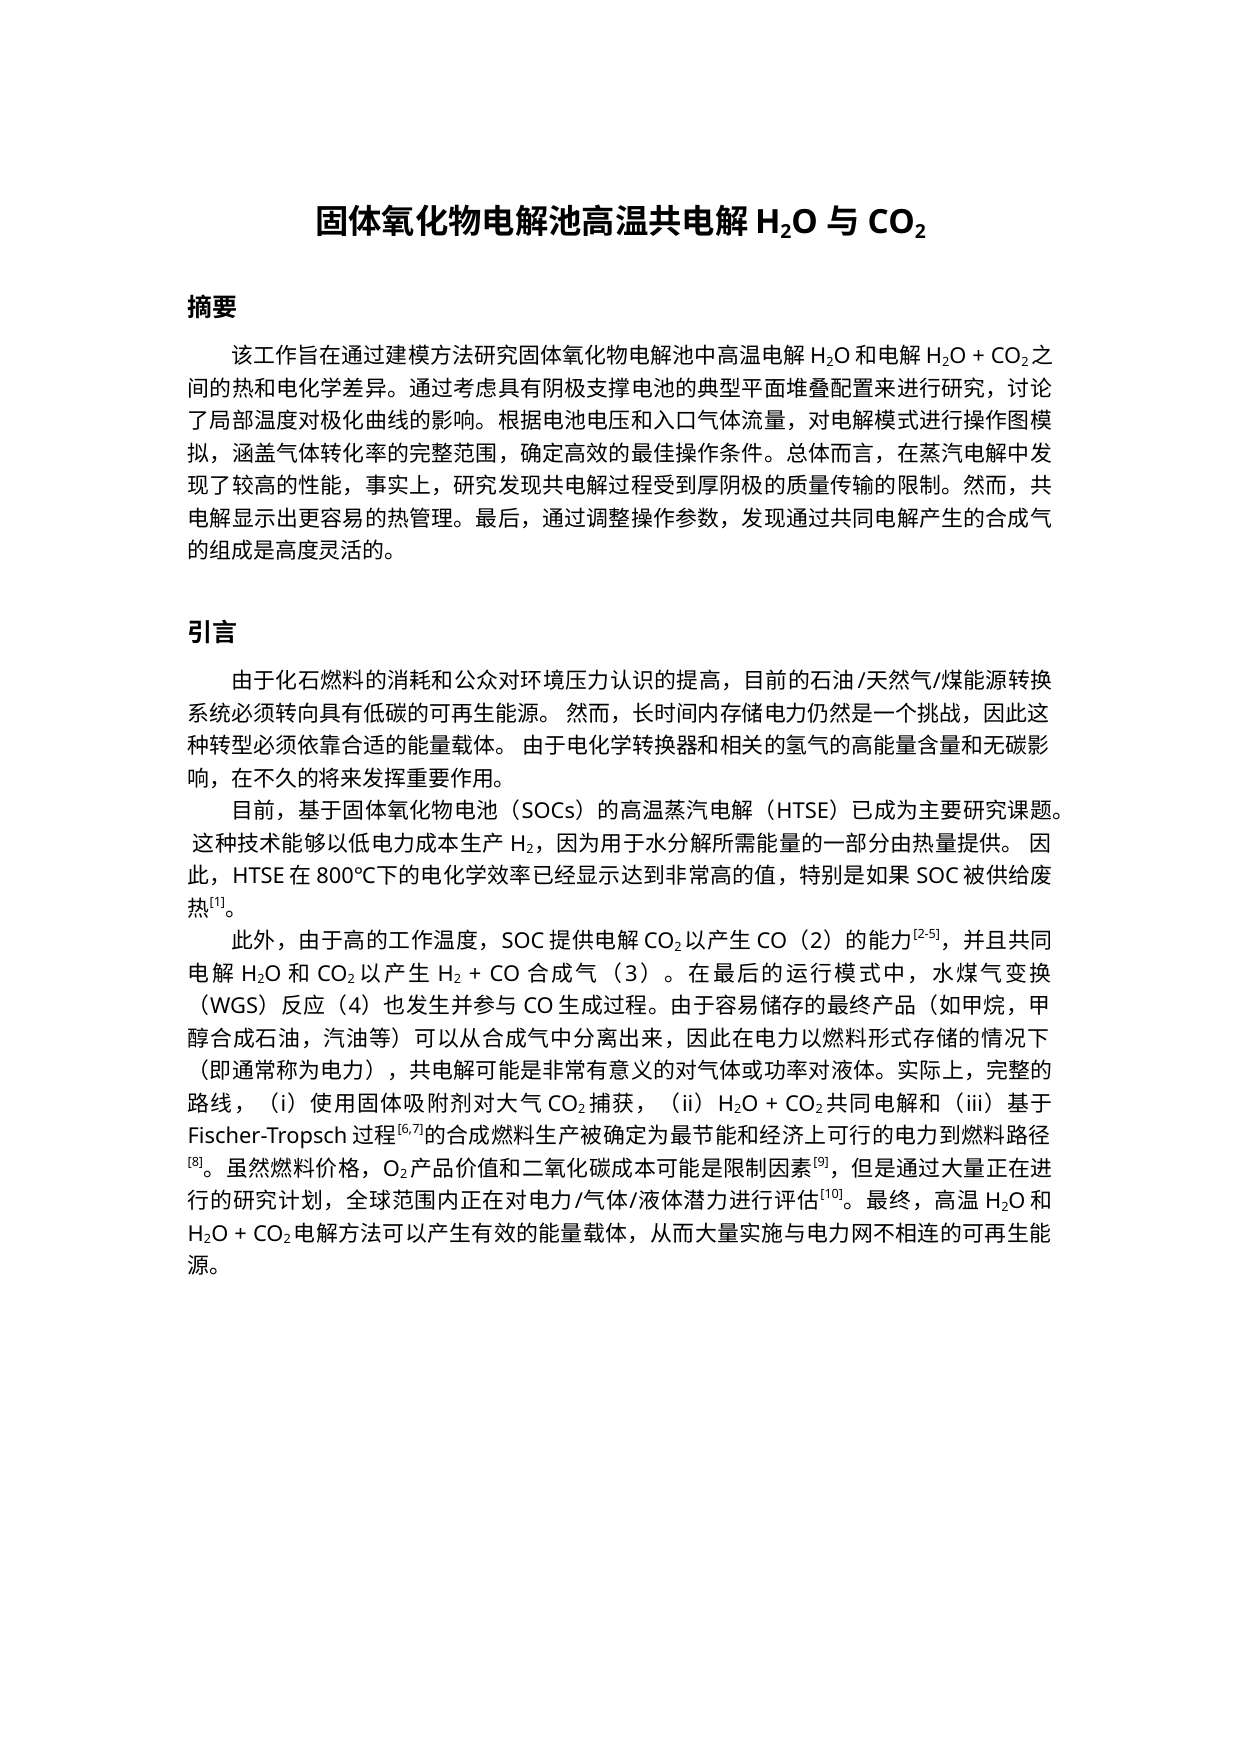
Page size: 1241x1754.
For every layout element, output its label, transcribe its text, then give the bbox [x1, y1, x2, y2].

subtitle 固体氧化物电解池高温共电解H2O 与 CO2 [187, 187, 1053, 252]
text 目前，基于固体氧化物电池（SOCs）的高温蒸汽电解（HTSE）已成为主要研究课题。 这种技术能够以低电力成本生产H2，因为用于水分解所需能量的一部分由热量提供。 因此，HTSE在800℃下的电化学效率已经显示达到非常高的值，特别是如果SOC被供给废热[1]。 [187, 793, 1053, 923]
text 摘要 [187, 273, 1053, 338]
text 引言 [187, 598, 1053, 663]
text 该工作旨在通过建模方法研究固体氧化物电解池中高温电解H2O和电解H2O + CO2之间的热和电化学差异。通过考虑具有阴极支撑电池的典型平面堆叠配置来进行研究，讨论了局部温度对极化曲线的影响。根据电池电压和入口气体流量，对电解模式进行操作图模拟，涵盖气体转化率的完整范围，确定高效的最佳操作条件。总体而言，在蒸汽电解中发现了较高的性能，事实上，研究发现共电解过程受到厚阴极的质量传输的限制。然而，共电解显示出更容易的热管理。最后，通过调整操作参数，发现通过共同电解产生的合成气的组成是高度灵活的。 [187, 338, 1053, 565]
text 由于化石燃料的消耗和公众对环境压力认识的提高，目前的石油/天然气/煤能源转换系统必须转向具有低碳的可再生能源。 然而，长时间内存储电力仍然是一个挑战，因此这种转型必须依靠合适的能量载体。 由于电化学转换器和相关的氢气的高能量含量和无碳影响，在不久的将来发挥重要作用。 [187, 663, 1053, 793]
text 此外，由于高的工作温度，SOC提供电解CO2以产生CO（2）的能力[2-5]，并且共同电解H2O和CO2以产生H2 + CO合成气（3）。在最后的运行模式中，水煤气变换（WGS）反应（4）也发生并参与CO生成过程。由于容易储存的最终产品（如甲烷，甲醇合成石油，汽油等）可以从合成气中分离出来，因此在电力以燃料形式存储的情况下（即通常称为电力），共电解可能是非常有意义的对气体或功率对液体。实际上，完整的路线，（i）使用固体吸附剂对大气CO2捕获，（ii）H2O + CO2共同电解和（iii）基于Fischer-Tropsch过程[6,7]的合成燃料生产被确定为最节能和经济上可行的电力到燃料路径[8]。虽然燃料价格，O2产品价值和二氧化碳成本可能是限制因素[9]，但是通过大量正在进行的研究计划，全球范围内正在对电力/气体/液体潜力进行评估[10]。最终，高温H2O和H2O + CO2电解方法可以产生有效的能量载体，从而大量实施与电力网不相连的可再生能源。 [187, 923, 1053, 1280]
